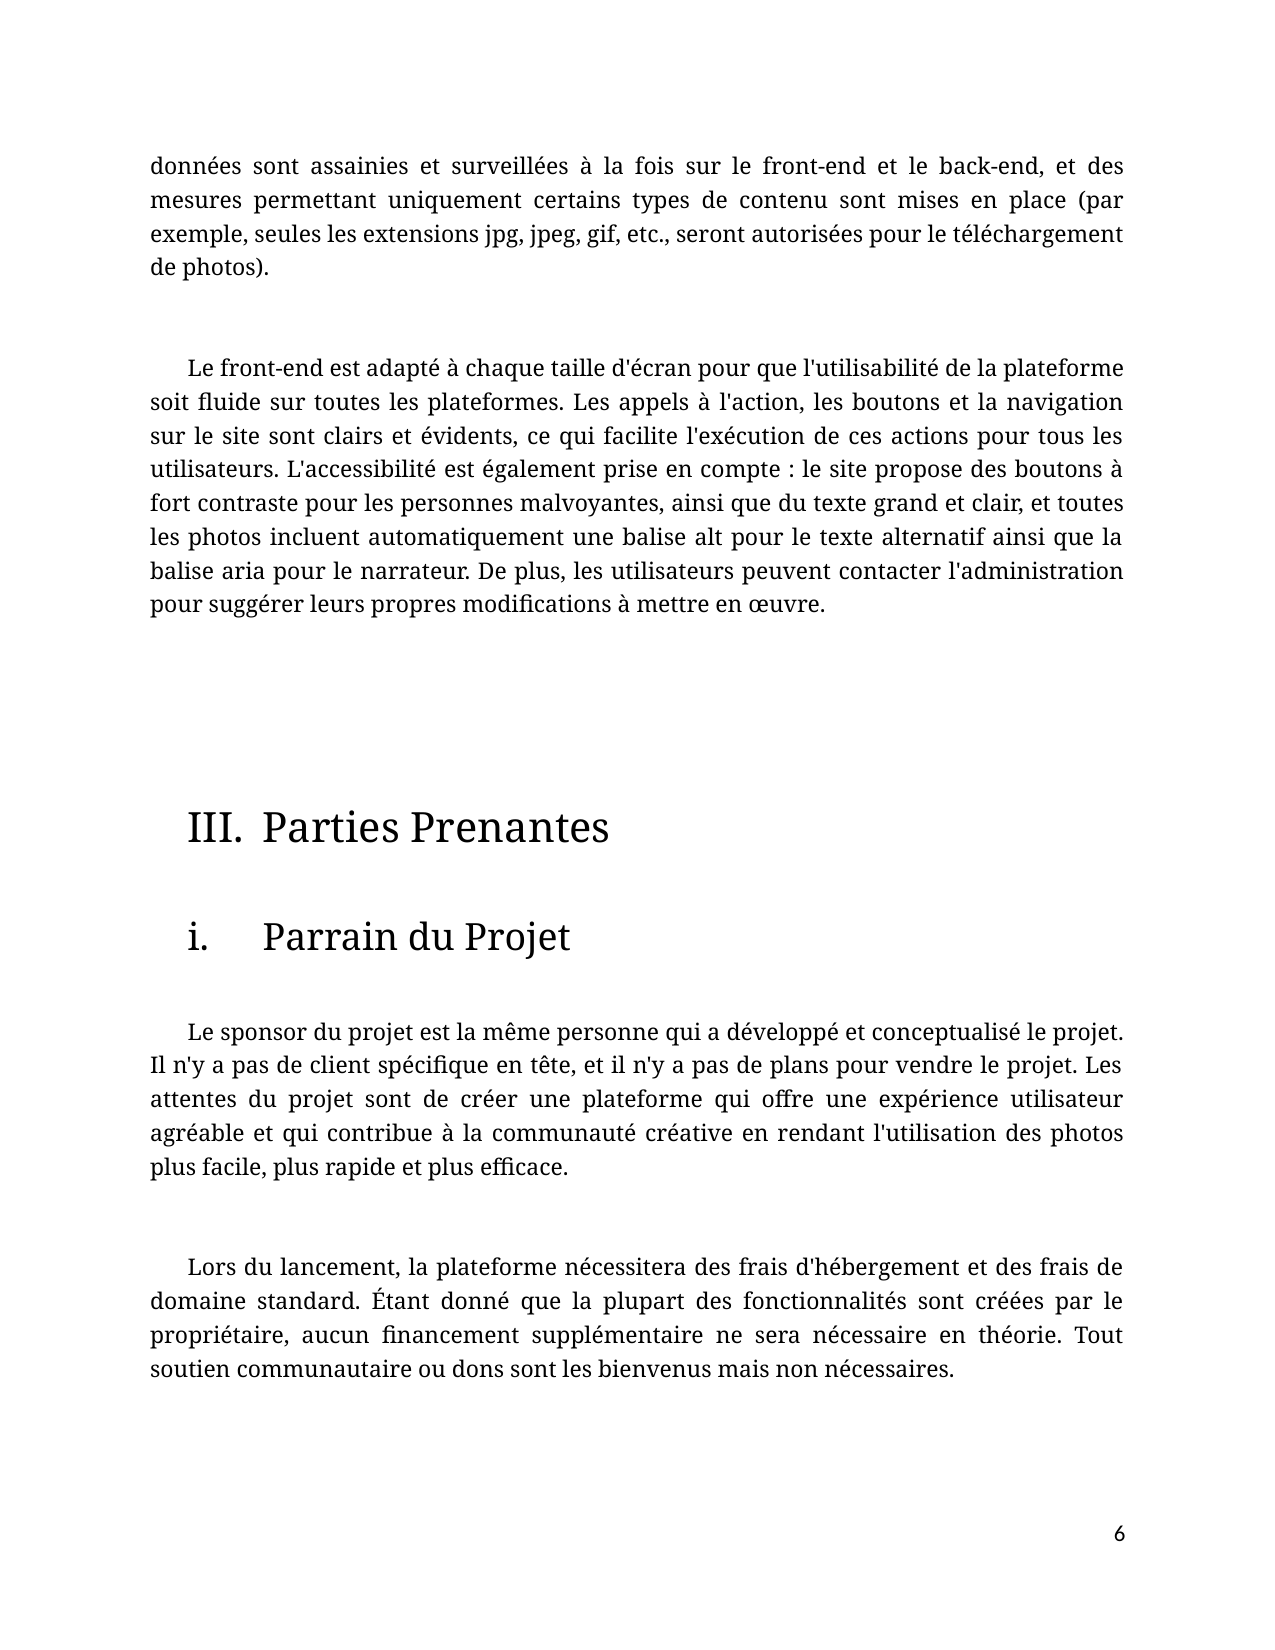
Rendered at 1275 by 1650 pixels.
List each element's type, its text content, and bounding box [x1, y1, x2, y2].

text Lors du lancement, la plateforme nécessitera des frais d'hébergement et des frais de domaine standard. Étant donné que la plupart des fonctionnalités sont créées par le propriétaire, aucun financement supplémentaire ne sera nécessaire en théorie. Tout soutien communautaire ou dons sont les bienvenus mais non nécessaires. [150, 1251, 1125, 1384]
text Le sponsor du projet est la même personne qui a développé et conceptualisé le projet. Il n'y a pas de client spécifique en tête, et il n'y a pas de plans pour vendre le projet. Les attentes du projet sont de créer une plateforme qui offre une expérience utilisateur agréable et qui contribue à la communauté créative en rendant l'utilisation des photos plus facile, plus rapide et plus efficace. [150, 1016, 1125, 1182]
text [150, 150, 1125, 282]
subtitle Parrain du Projet [187, 910, 1125, 961]
text Le front-end est adapté à chaque taille d'écran pour que l'utilisabilité de la plateforme soit fluide sur toutes les plateformes. Les appels à l'action, les boutons et la navigation sur le site sont clairs et évidents, ce qui facilite l'exécution de ces actions pour tous les utilisateurs. L'accessibilité est également prise en compte : le site propose des boutons à fort contraste pour les personnes malvoyantes, ainsi que du texte grand et clair, et toutes les photos incluent automatiquement une balise alt pour le texte alternatif ainsi que la balise aria pour le narrateur. De plus, les utilisateurs peuvent contacter l'administration pour suggérer leurs propres modifications à mettre en œuvre. [150, 352, 1125, 619]
subtitle Parties Prenantes [187, 798, 1125, 855]
